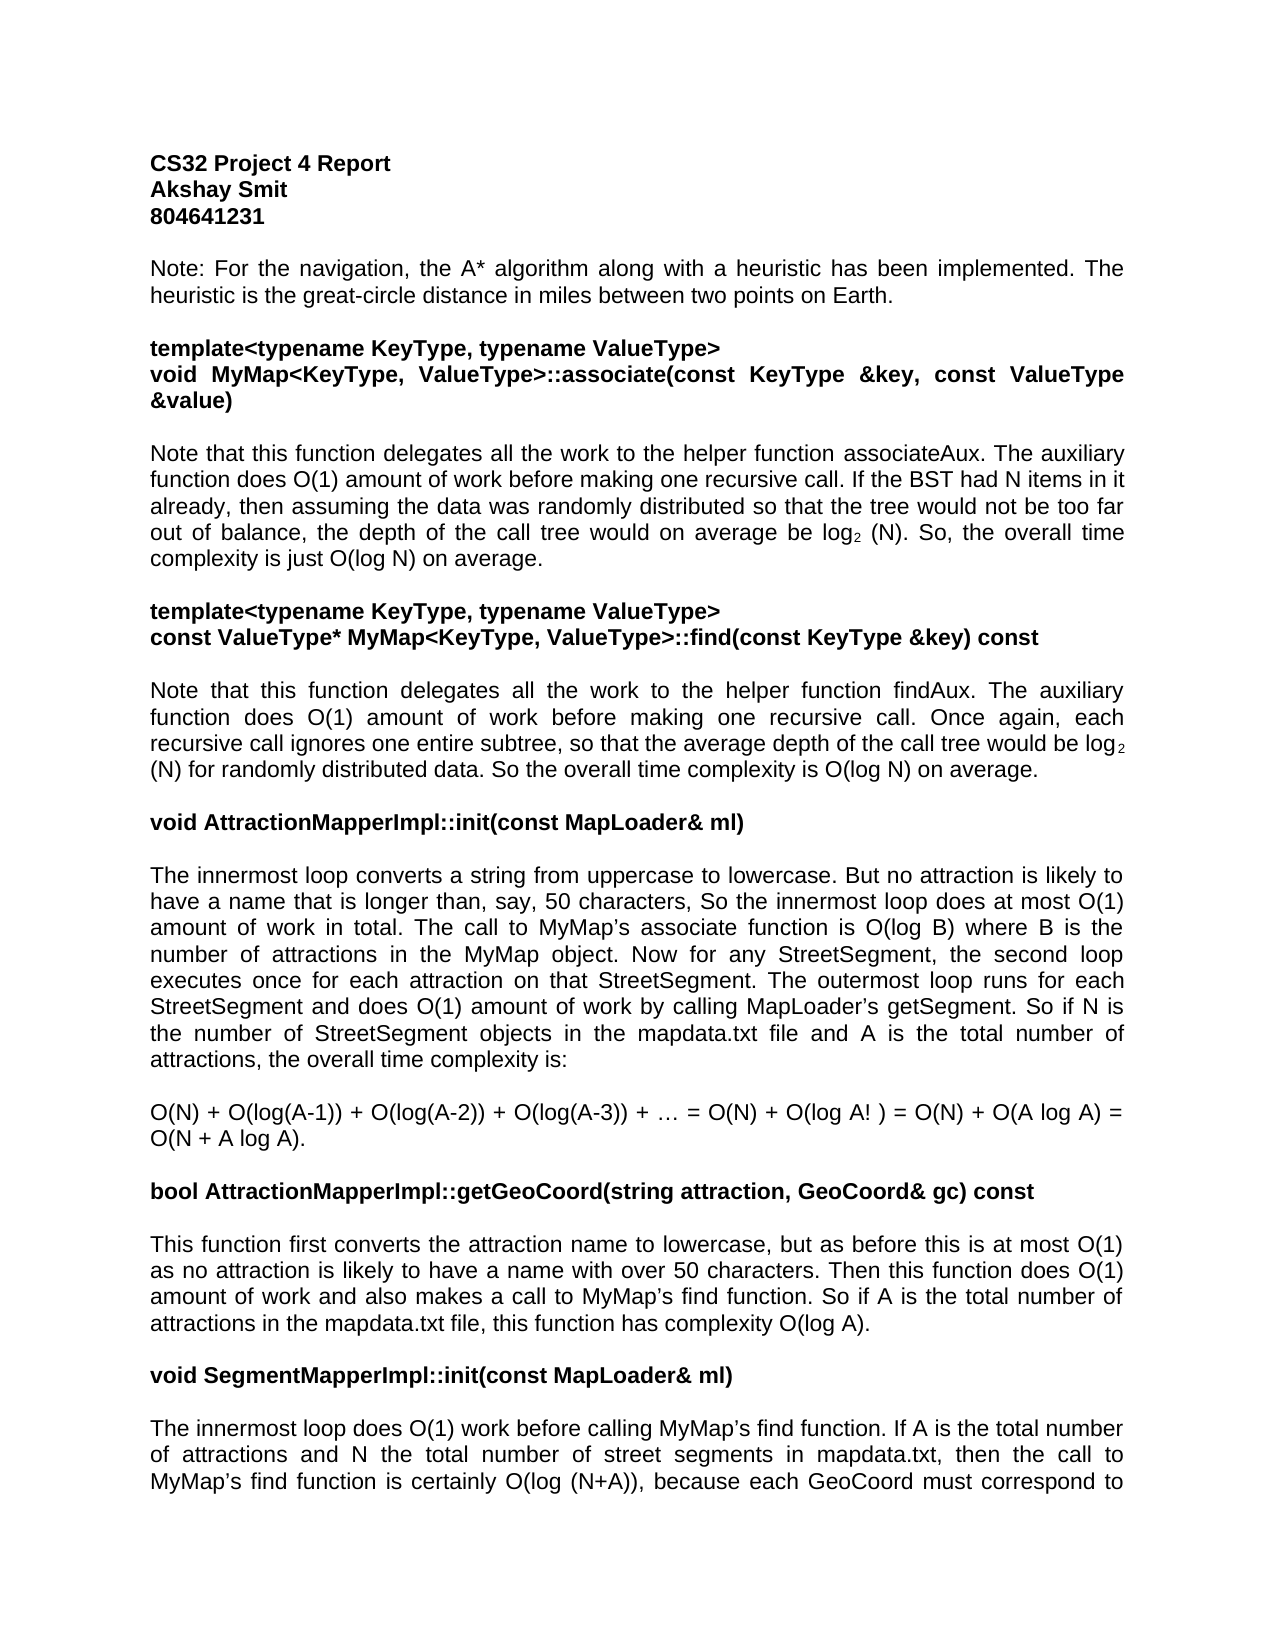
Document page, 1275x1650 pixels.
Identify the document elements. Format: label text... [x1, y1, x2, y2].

text const ValueType* MyMap<KeyType, ValueType>::find(const KeyType &key) const [150, 624, 1125, 651]
text The innermost loop converts a string from uppercase to lowercase. But no attraction is likely to have a name that is longer than, say, 50 characters, So the innermost loop does at most O(1) amount of work in total. The call to MyMap’s associate function is O(log B) where B is the number of attractions in the MyMap object. Now for any StreetSegment, the second loop executes once for each attraction on that StreetSegment. The outermost loop runs for each StreetSegment and does O(1) amount of work by calling MapLoader’s getSegment. So if N is the number of StreetSegment objects in the mapdata.txt file and A is the total number of attractions, the overall time complexity is: [150, 862, 1125, 1072]
text CS32 Project 4 Report [150, 150, 1125, 176]
text Note that this function delegates all the work to the helper function associateAux. The auxiliary function does O(1) amount of work before making one recursive call. If the BST had N items in it already, then assuming the data was randomly distributed so that the tree would not be too far out of balance, the depth of the call tree would on average be log2 (N). So, the overall time complexity is just O(log N) on average. [150, 440, 1125, 572]
text This function first converts the attraction name to lowercase, but as before this is at most O(1) as no attraction is likely to have a name with over 50 characters. Then this function does O(1) amount of work and also makes a call to MyMap’s find function. So if A is the total number of attractions in the mapdata.txt file, this function has complexity O(log A). [150, 1231, 1125, 1336]
text bool AttractionMapperImpl::getGeoCoord(string attraction, GeoCoord& gc) const [150, 1178, 1125, 1204]
text void AttractionMapperImpl::init(const MapLoader& ml) [150, 809, 1125, 835]
text O(N) + O(log(A-1)) + O(log(A-2)) + O(log(A-3)) + … = O(N) + O(log A! ) = O(N) + O(A log A) = O(N + A log A). [150, 1099, 1125, 1151]
text Akshay Smit [150, 176, 1125, 203]
text Note: For the navigation, the A* algorithm along with a heuristic has been implemented. The heuristic is the great-circle distance in miles between two points on Earth. [150, 255, 1125, 308]
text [150, 1415, 1125, 1494]
text void SegmentMapperImpl::init(const MapLoader& ml) [150, 1362, 1125, 1389]
text void MyMap<KeyType, ValueType>::associate(const KeyType &key, const ValueType &value) [150, 361, 1125, 413]
text Note that this function delegates all the work to the helper function findAux. The auxiliary function does O(1) amount of work before making one recursive call. Once again, each recursive call ignores one entire subtree, so that the average depth of the call tree would be log2 (N) for randomly distributed data. So the overall time complexity is O(log N) on average. [150, 677, 1125, 782]
text 804641231 [150, 203, 1125, 229]
text template<typename KeyType, typename ValueType> [150, 334, 1125, 361]
text template<typename KeyType, typename ValueType> [150, 598, 1125, 624]
